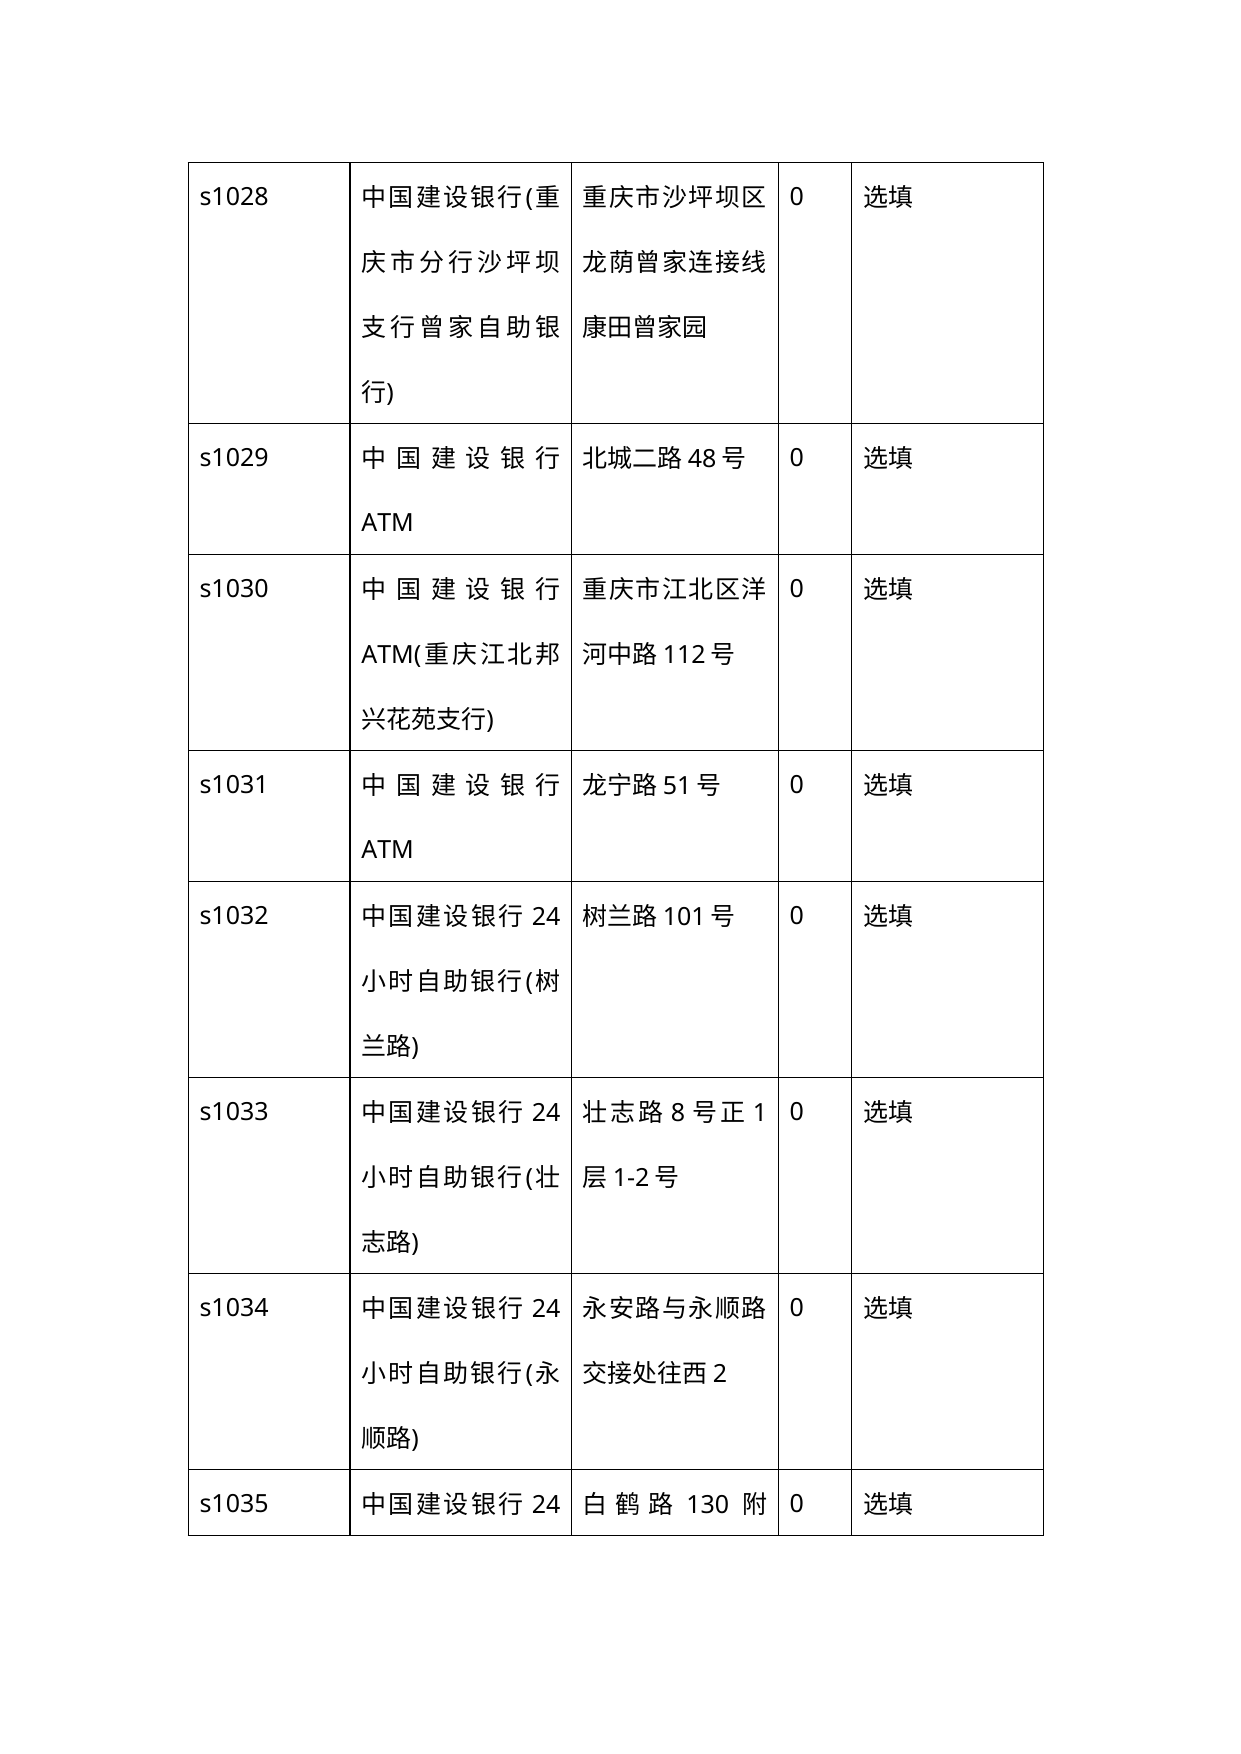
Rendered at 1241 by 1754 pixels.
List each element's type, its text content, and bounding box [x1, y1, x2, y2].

table_cell 北城二路48号 [572, 424, 778, 554]
table_cell 选填 [852, 882, 1043, 1077]
table_cell s1032 [189, 882, 349, 1077]
table_cell s1035 [189, 1470, 349, 1535]
table_cell 0 [779, 163, 851, 423]
table_cell s1033 [189, 1078, 349, 1273]
table_cell 永安路与永顺路交接处往西2 [572, 1274, 778, 1469]
table_cell 重庆市沙坪坝区龙荫曾家连接线康田曾家园 [572, 163, 778, 423]
table_cell 选填 [852, 751, 1043, 881]
table_cell 中国建设银行(重庆市分行沙坪坝支行曾家自助银行) [351, 163, 571, 423]
table_cell 中国建设银行ATM [351, 424, 571, 554]
table_cell 选填 [852, 163, 1043, 423]
table_cell 选填 [852, 1078, 1043, 1273]
table_cell s1031 [189, 751, 349, 881]
table_cell 白鹤路130附36号 [572, 1470, 778, 1535]
table_cell 中国建设银行24小时自助银行(白鹤路) [351, 1470, 571, 1535]
table_cell 0 [779, 424, 851, 554]
table_cell 选填 [852, 1470, 1043, 1535]
table_cell 选填 [852, 1274, 1043, 1469]
table_cell s1034 [189, 1274, 349, 1469]
table_cell 0 [779, 1274, 851, 1469]
table_cell 龙宁路51号 [572, 751, 778, 881]
table_cell 0 [779, 555, 851, 750]
table_cell 中国建设银行24小时自助银行(树兰路) [351, 882, 571, 1077]
table_cell s1028 [189, 163, 349, 423]
table_cell 中国建设银行24小时自助银行(壮志路) [351, 1078, 571, 1273]
table_cell 壮志路8号正1层1-2号 [572, 1078, 778, 1273]
table_cell 0 [779, 1078, 851, 1273]
table_cell 选填 [852, 555, 1043, 750]
table_cell 重庆市江北区洋河中路112号 [572, 555, 778, 750]
table_cell 0 [779, 882, 851, 1077]
table_cell s1029 [189, 424, 349, 554]
table_cell 中国建设银行ATM(重庆江北邦兴花苑支行) [351, 555, 571, 750]
table_cell 0 [779, 1470, 851, 1535]
table_cell 树兰路101号 [572, 882, 778, 1077]
table_cell 中国建设银行ATM [351, 751, 571, 881]
table_cell s1030 [189, 555, 349, 750]
table_cell 0 [779, 751, 851, 881]
table_cell 中国建设银行24小时自助银行(永顺路) [351, 1274, 571, 1469]
table_cell 选填 [852, 424, 1043, 554]
